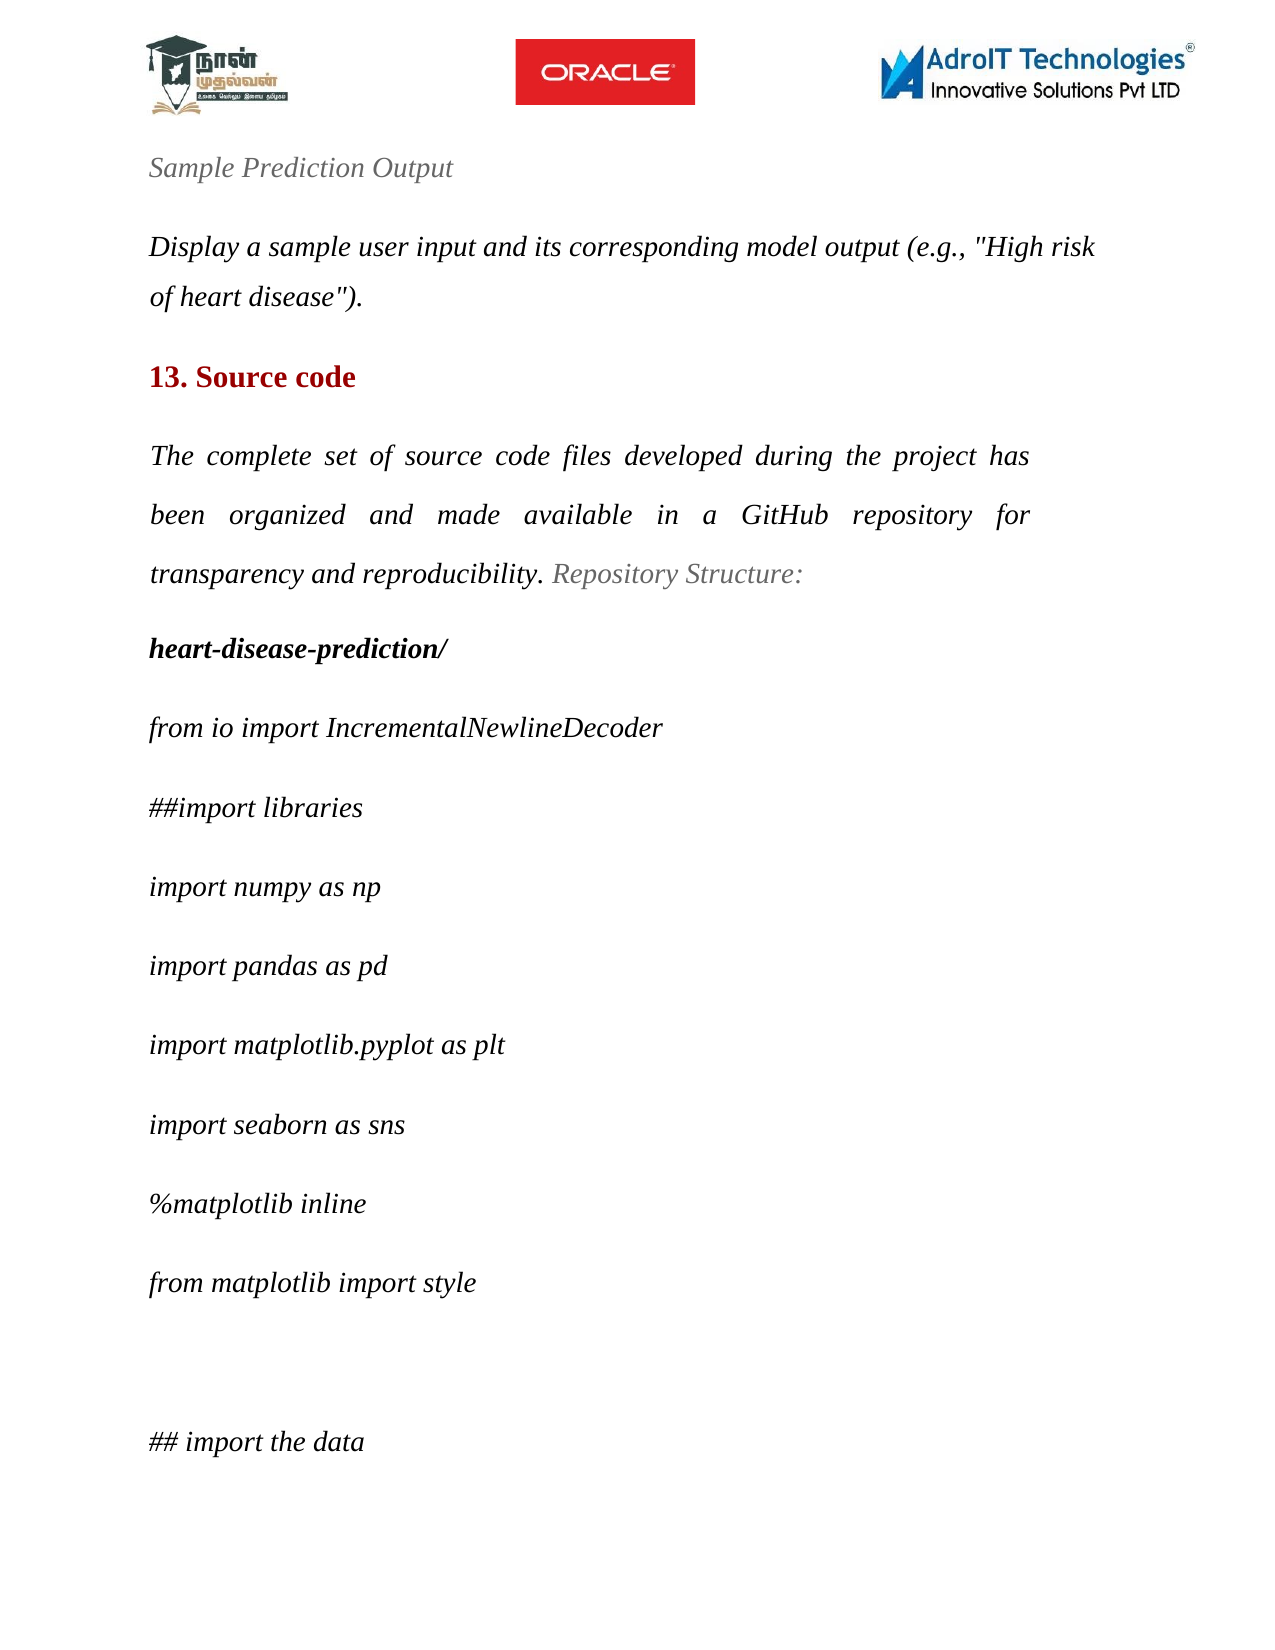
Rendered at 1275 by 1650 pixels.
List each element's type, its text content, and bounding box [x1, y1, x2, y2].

text import pandas as pd [148, 948, 1124, 982]
subtitle Sample Prediction Output [148, 150, 1124, 184]
text Display a sample user input and its corresponding model output (e.g., "High risk of heart disease"). [148, 229, 1124, 312]
text ## import the data [148, 1424, 1124, 1457]
text from matplotlib import style [148, 1265, 1124, 1299]
text heart-disease-prediction/ [148, 631, 1124, 665]
text ##import libraries [148, 790, 1124, 823]
subtitle 13. Source code [148, 358, 1124, 394]
text %matplotlib inline [148, 1186, 1124, 1219]
text import numpy as np [148, 869, 1124, 902]
picture [140, 31, 290, 118]
picture [515, 39, 696, 105]
text The complete set of source code files developed during the project has been organized and made available in a GitHub repository for transparency and reproducibility. Repository Structure: [150, 438, 1034, 590]
text import matplotlib.pyplot as plt [148, 1027, 1124, 1061]
text import seaborn as sns [148, 1107, 1124, 1140]
picture [878, 39, 1197, 105]
text from io import IncrementalNewlineDecoder [148, 710, 1124, 744]
